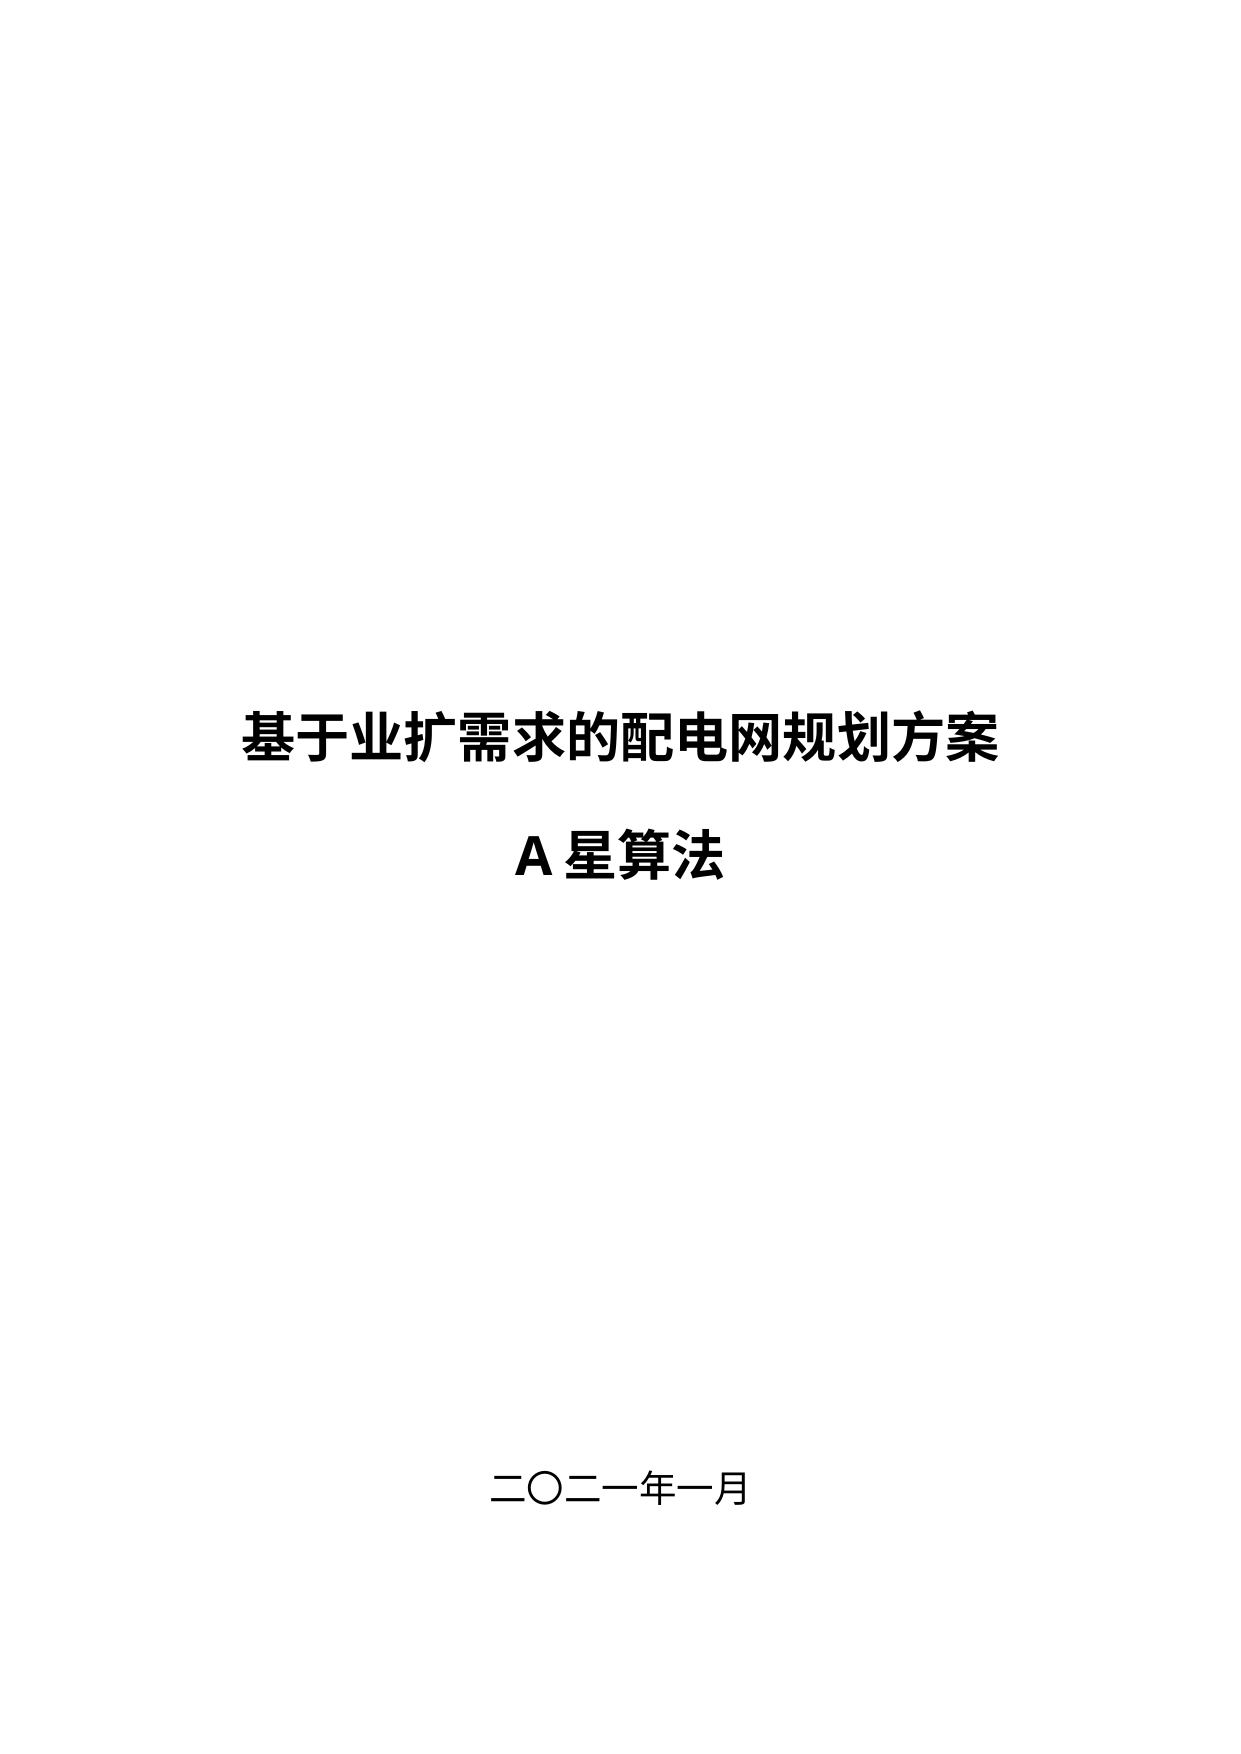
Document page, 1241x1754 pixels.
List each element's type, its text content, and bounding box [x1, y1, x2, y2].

text 基于业扩需求的配电网规划方案 [187, 695, 1053, 773]
text 二〇二一年一月 [187, 1454, 1053, 1519]
text A星算法 [187, 813, 1053, 891]
